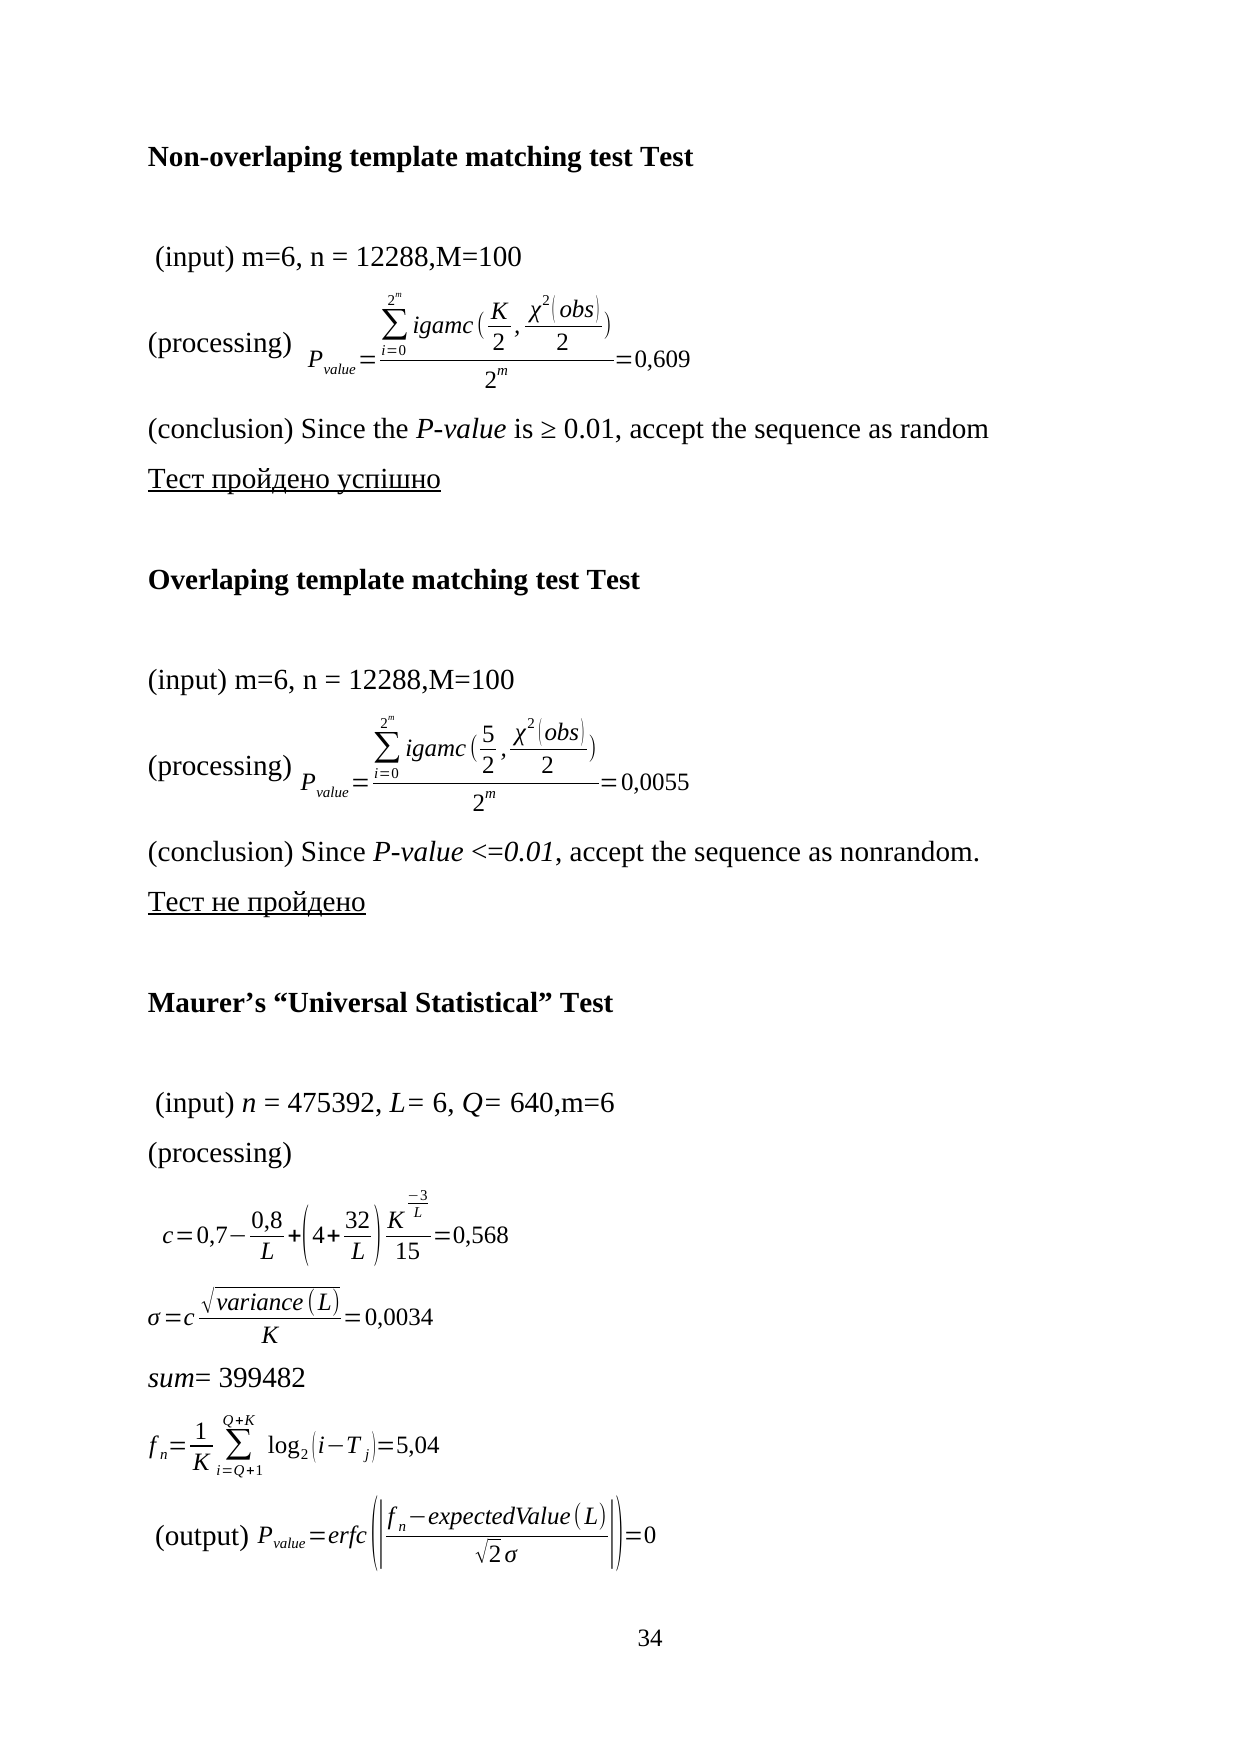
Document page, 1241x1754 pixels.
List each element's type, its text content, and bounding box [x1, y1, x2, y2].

text Тест не пройдено [148, 884, 1152, 918]
text (processing) [148, 713, 1152, 817]
text Overlaping template matching test Test [148, 562, 1152, 595]
text (processing) [148, 1136, 1152, 1169]
text Тест пройдено успішно [148, 461, 1152, 495]
text (input) m=6, n = 12288,M=100 [148, 662, 1152, 696]
text Maurer’s “Universal Statistical” Test [148, 985, 1152, 1018]
text (conclusion) Since P-value <=0.01, accept the sequence as nonrandom. [148, 834, 1152, 867]
text (output) [148, 1495, 1152, 1574]
text (input) n = 475392, L= 6, Q= 640,m=6 [148, 1085, 1152, 1119]
text Non-overlaping template matching test Test [148, 139, 1152, 172]
text (input) m=6, n = 12288,M=100 [148, 239, 1152, 273]
text (processing) [148, 290, 1152, 394]
text (conclusion) Since the P-value is ≥ 0.01, accept the sequence as random [148, 411, 1152, 444]
text sum= 399482 [148, 1361, 1152, 1394]
